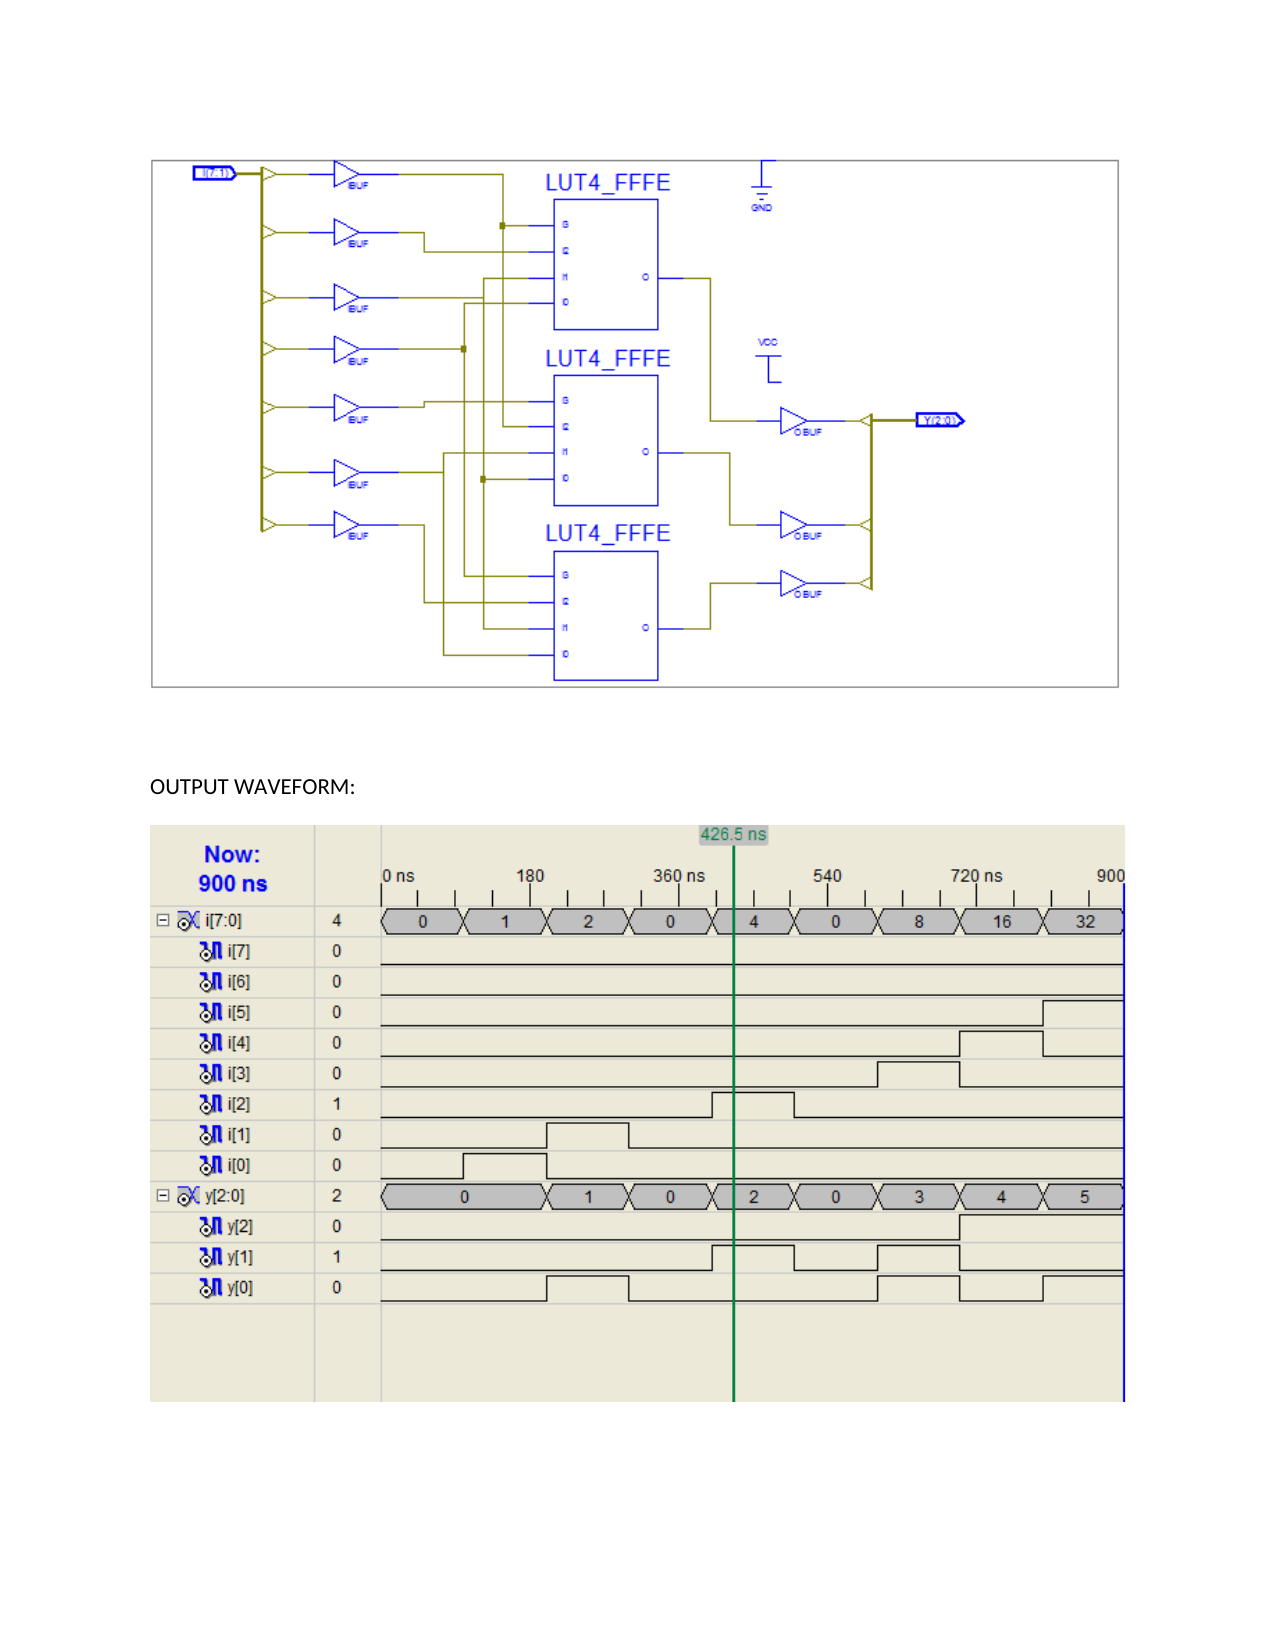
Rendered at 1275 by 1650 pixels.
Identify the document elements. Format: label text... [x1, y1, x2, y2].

picture [150, 150, 1125, 695]
text OUTPUT WAVEFORM: [150, 772, 1125, 800]
picture [150, 825, 1125, 1402]
